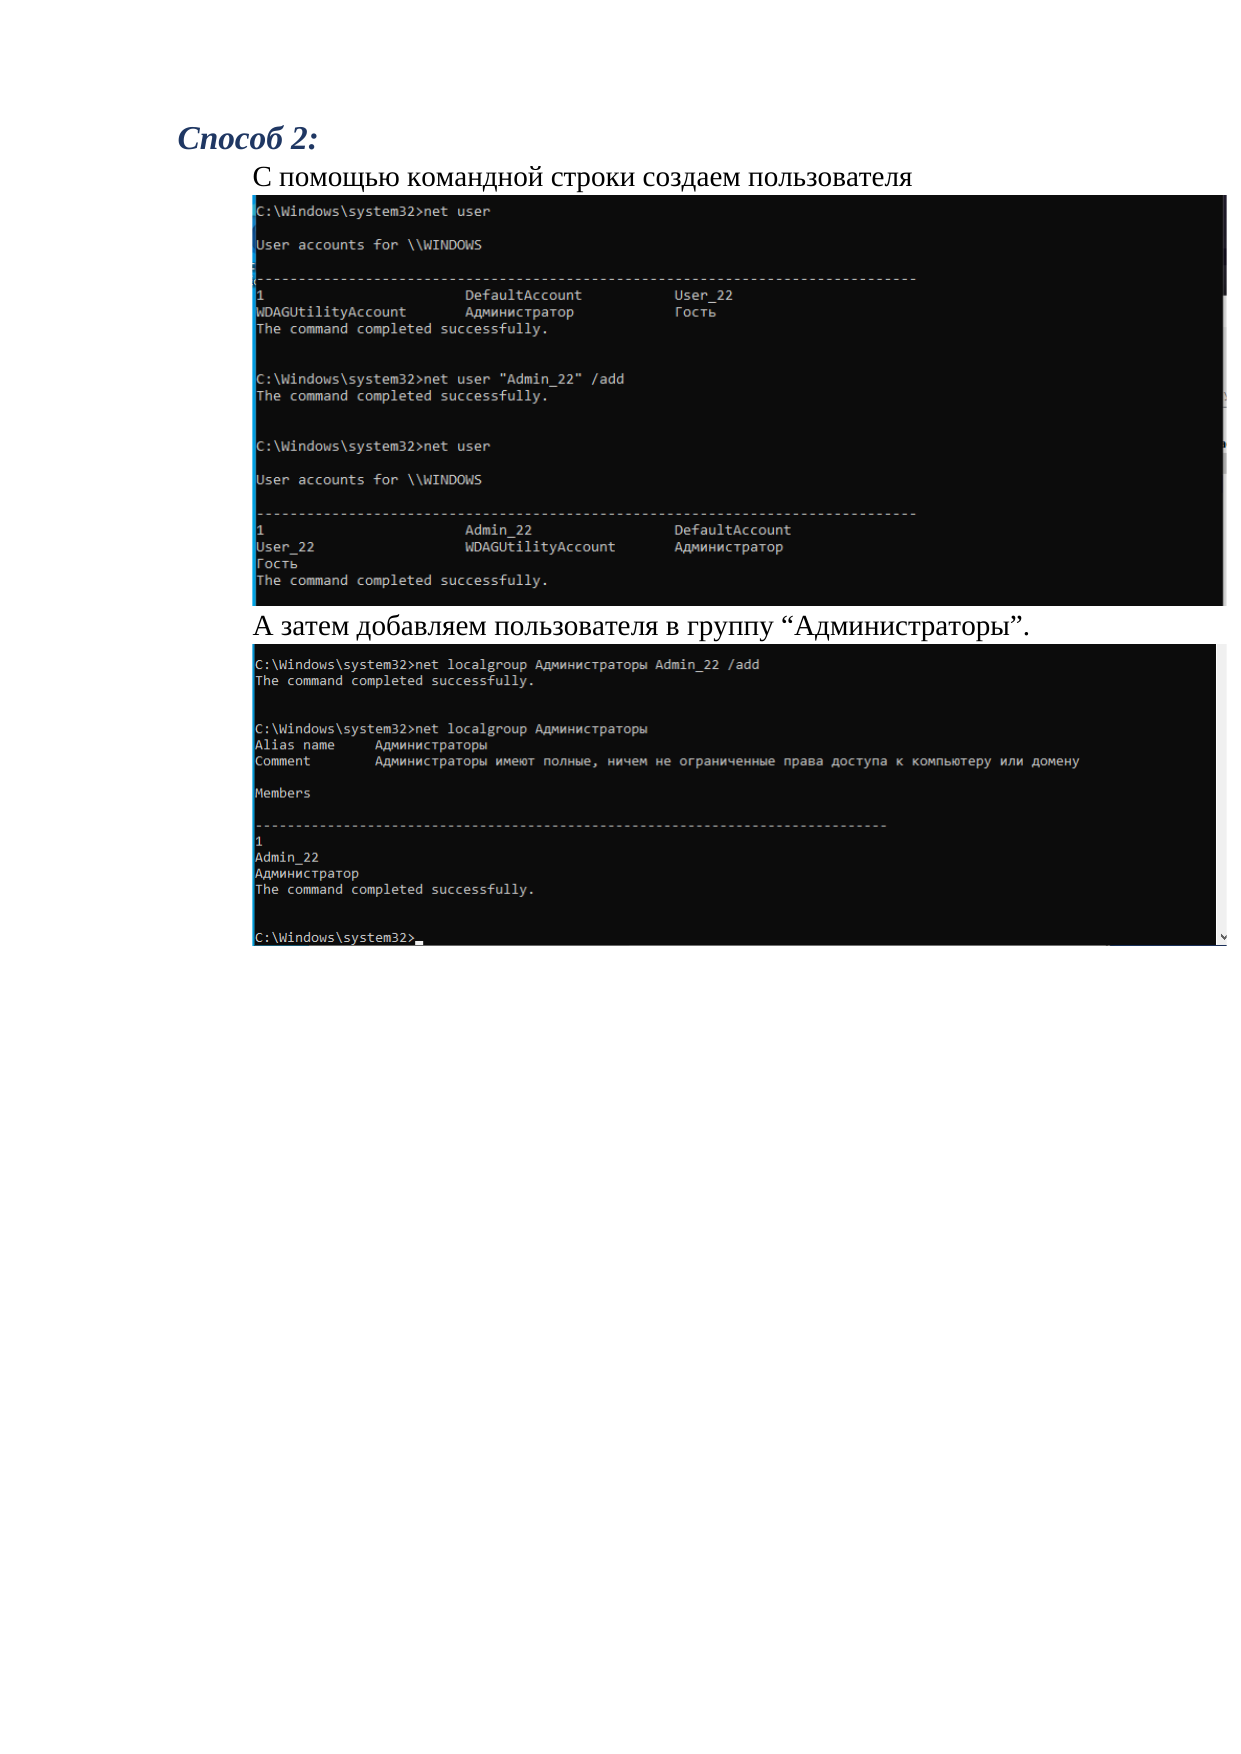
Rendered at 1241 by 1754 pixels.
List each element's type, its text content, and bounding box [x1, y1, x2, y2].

picture [255, 644, 1227, 946]
list А затем добавляем пользователя в группу “Администраторы”. [252, 606, 1152, 642]
picture [252, 195, 1227, 606]
list С помощью командной строки создаем пользователя [252, 159, 1152, 193]
subtitle Способ 2: [177, 118, 1152, 156]
